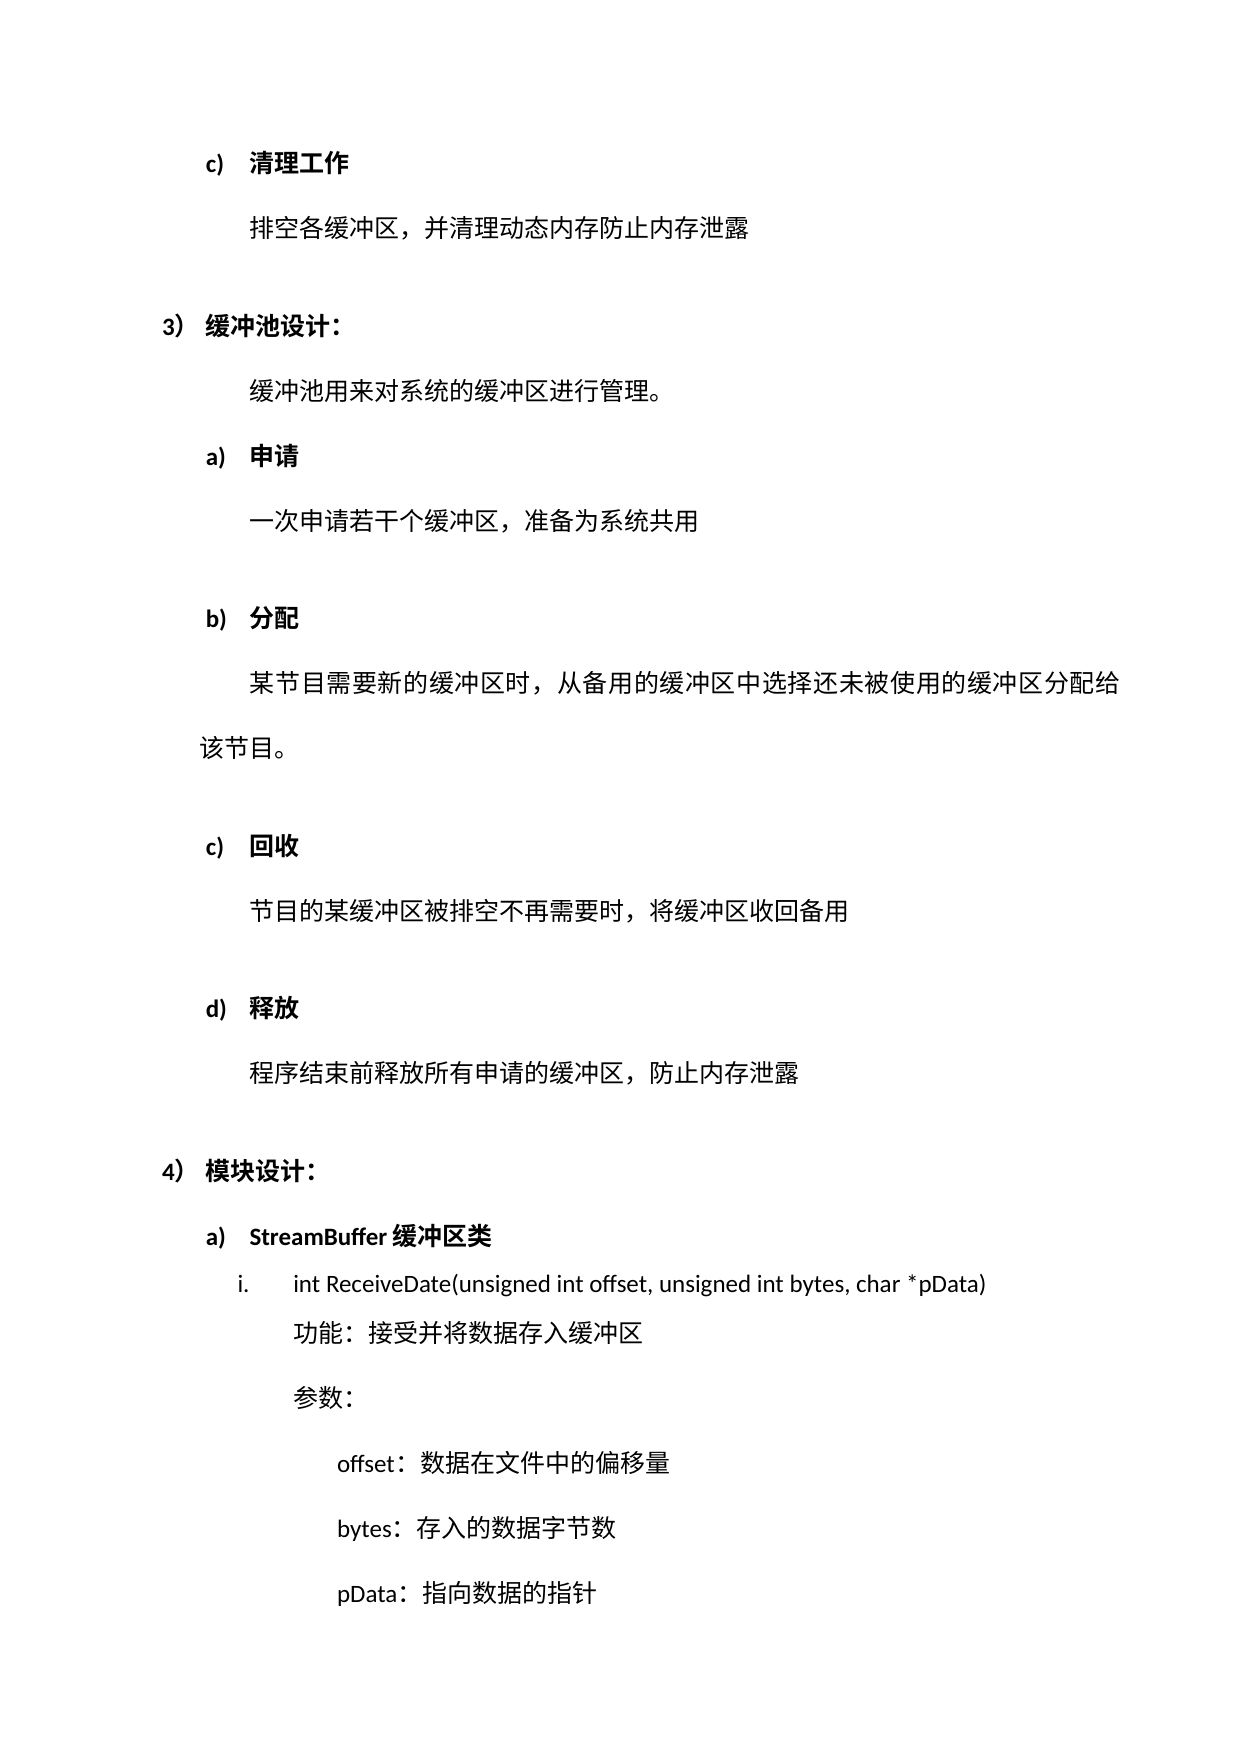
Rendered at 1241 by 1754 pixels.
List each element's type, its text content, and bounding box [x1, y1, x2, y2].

text 一次申请若干个缓冲区，准备为系统共用 [199, 487, 1122, 552]
text 排空各缓冲区，并清理动态内存防止内存泄露 [199, 194, 1122, 259]
text 程序结束前释放所有申请的缓冲区，防止内存泄露 [199, 1039, 1122, 1104]
list StreamBuffer缓冲区类 [206, 1202, 1122, 1267]
list 模块设计： [162, 1137, 1122, 1202]
list 释放 [206, 974, 1122, 1039]
list 回收 [206, 812, 1122, 877]
list 分配 [206, 584, 1122, 649]
list 功能：接受并将数据存入缓冲区 [293, 1299, 1122, 1364]
list 缓冲池设计： [162, 292, 1122, 357]
text 缓冲池用来对系统的缓冲区进行管理。 [199, 357, 1122, 422]
list 清理工作 [206, 129, 1122, 194]
text 某节目需要新的缓冲区时，从备用的缓冲区中选择还未被使用的缓冲区分配给该节目。 [199, 649, 1122, 779]
list bytes：存入的数据字节数 [293, 1494, 1122, 1559]
list 申请 [206, 422, 1122, 487]
list offset：数据在文件中的偏移量 [293, 1429, 1122, 1494]
list pData：指向数据的指针 [293, 1559, 1122, 1624]
text 节目的某缓冲区被排空不再需要时，将缓冲区收回备用 [199, 877, 1122, 942]
list int ReceiveDate(unsigned int offset, unsigned int bytes, char *pData) [249, 1267, 1122, 1299]
list 参数： [293, 1364, 1122, 1429]
